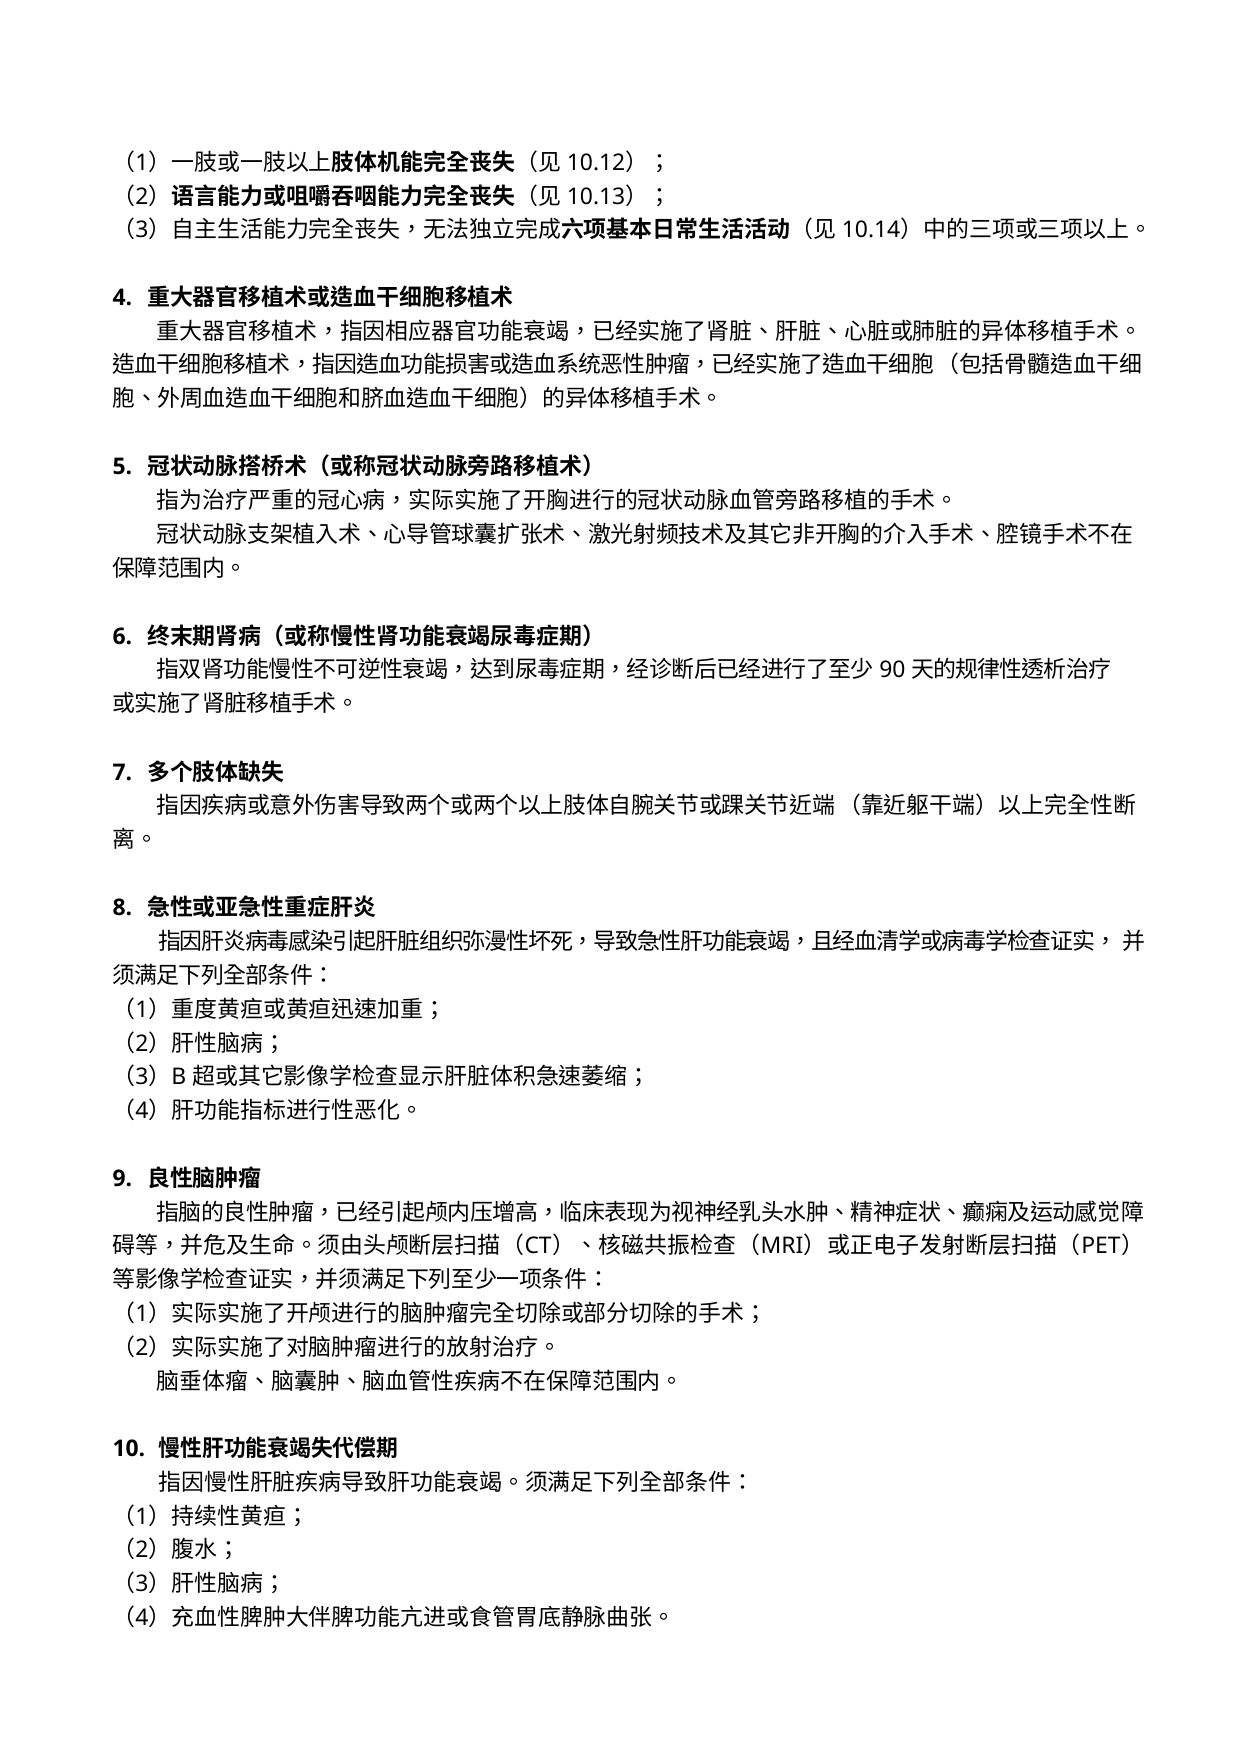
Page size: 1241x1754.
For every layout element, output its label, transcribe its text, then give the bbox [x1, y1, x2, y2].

text 指双肾功能慢性不可逆性衰竭，达到尿毒症期，经诊断后已经进行了至少 90 天的规律性透析治疗或实施了肾脏移植手术。 [112, 653, 1131, 718]
subtitle 终末期肾病（或称慢性肾功能衰竭尿毒症期） [112, 620, 1161, 651]
subtitle 多个肢体缺失 [112, 755, 1161, 787]
text 指为治疗严重的冠心病，实际实施了开胸进行的冠状动脉血管旁路移植的手术。 [156, 484, 1161, 515]
text （1）重度黄疸或黄疸迅速加重； [112, 993, 1161, 1024]
text 冠状动脉支架植入术、心导管球囊扩张术、激光射频技术及其它非开胸的介入手术、腔镜手术不在保障范围内。 [112, 518, 1137, 583]
text （2）肝性脑病； [112, 1027, 1161, 1058]
subtitle 冠状动脉搭桥术（或称冠状动脉旁路移植术） [112, 450, 1161, 482]
subtitle 急性或亚急性重症肝炎 [112, 891, 1161, 922]
text （3）B 超或其它影像学检查显示肝脏体积急速萎缩； [112, 1060, 1161, 1092]
text 重大器官移植术，指因相应器官功能衰竭，已经实施了肾脏、肝脏、心脏或肺脏的异体移植手术。造血干细胞移植术，指因造血功能损害或造血系统恶性肿瘤，已经实施了造血干细胞（包括骨髓造血干细胞、外周血造血干细胞和脐血造血干细胞）的异体移植手术。 [112, 314, 1142, 413]
text （2）腹水； [112, 1533, 1161, 1565]
text 指脑的良性肿瘤，已经引起颅内压增高，临床表现为视神经乳头水肿、精神症状、癫痫及运动感觉障碍等，并危及生命。须由头颅断层扫描（CT）、核磁共振检查（MRI）或正电子发射断层扫描（PET） 等影像学检查证实，并须满足下列至少一项条件： [112, 1195, 1144, 1294]
text （4）肝功能指标进行性恶化。 [112, 1094, 1161, 1125]
text 指因肝炎病毒感染引起肝脏组织弥漫性坏死，导致急性肝功能衰竭，且经血清学或病毒学检查证实， 并须满足下列全部条件： [112, 925, 1149, 990]
text （2）语言能力或咀嚼吞咽能力完全丧失（见 10.13）； [112, 179, 1161, 211]
subtitle 良性脑肿瘤 [112, 1162, 1161, 1193]
text 指因疾病或意外伤害导致两个或两个以上肢体自腕关节或踝关节近端（靠近躯干端）以上完全性断离。 [112, 789, 1137, 854]
text （1）持续性黄疸； [112, 1500, 1161, 1531]
text （3）自主生活能力完全丧失，无法独立完成六项基本日常生活活动（见 10.14）中的三项或三项以上。 [112, 213, 1161, 244]
text （4）充血性脾肿大伴脾功能亢进或食管胃底静脉曲张。 [112, 1601, 1161, 1632]
text （1）一肢或一肢以上肢体机能完全丧失（见 10.12）； [112, 146, 1161, 177]
text 脑垂体瘤、脑囊肿、脑血管性疾病不在保障范围内。 [156, 1364, 1161, 1396]
text （1）实际实施了开颅进行的脑肿瘤完全切除或部分切除的手术； [112, 1297, 1161, 1328]
subtitle 重大器官移植术或造血干细胞移植术 [112, 281, 1161, 312]
text （2）实际实施了对脑肿瘤进行的放射治疗。 [112, 1331, 1161, 1362]
text （3）肝性脑病； [112, 1567, 1161, 1598]
subtitle 慢性肝功能衰竭失代偿期 [112, 1432, 1161, 1463]
text 指因慢性肝脏疾病导致肝功能衰竭。须满足下列全部条件： [158, 1466, 1161, 1497]
